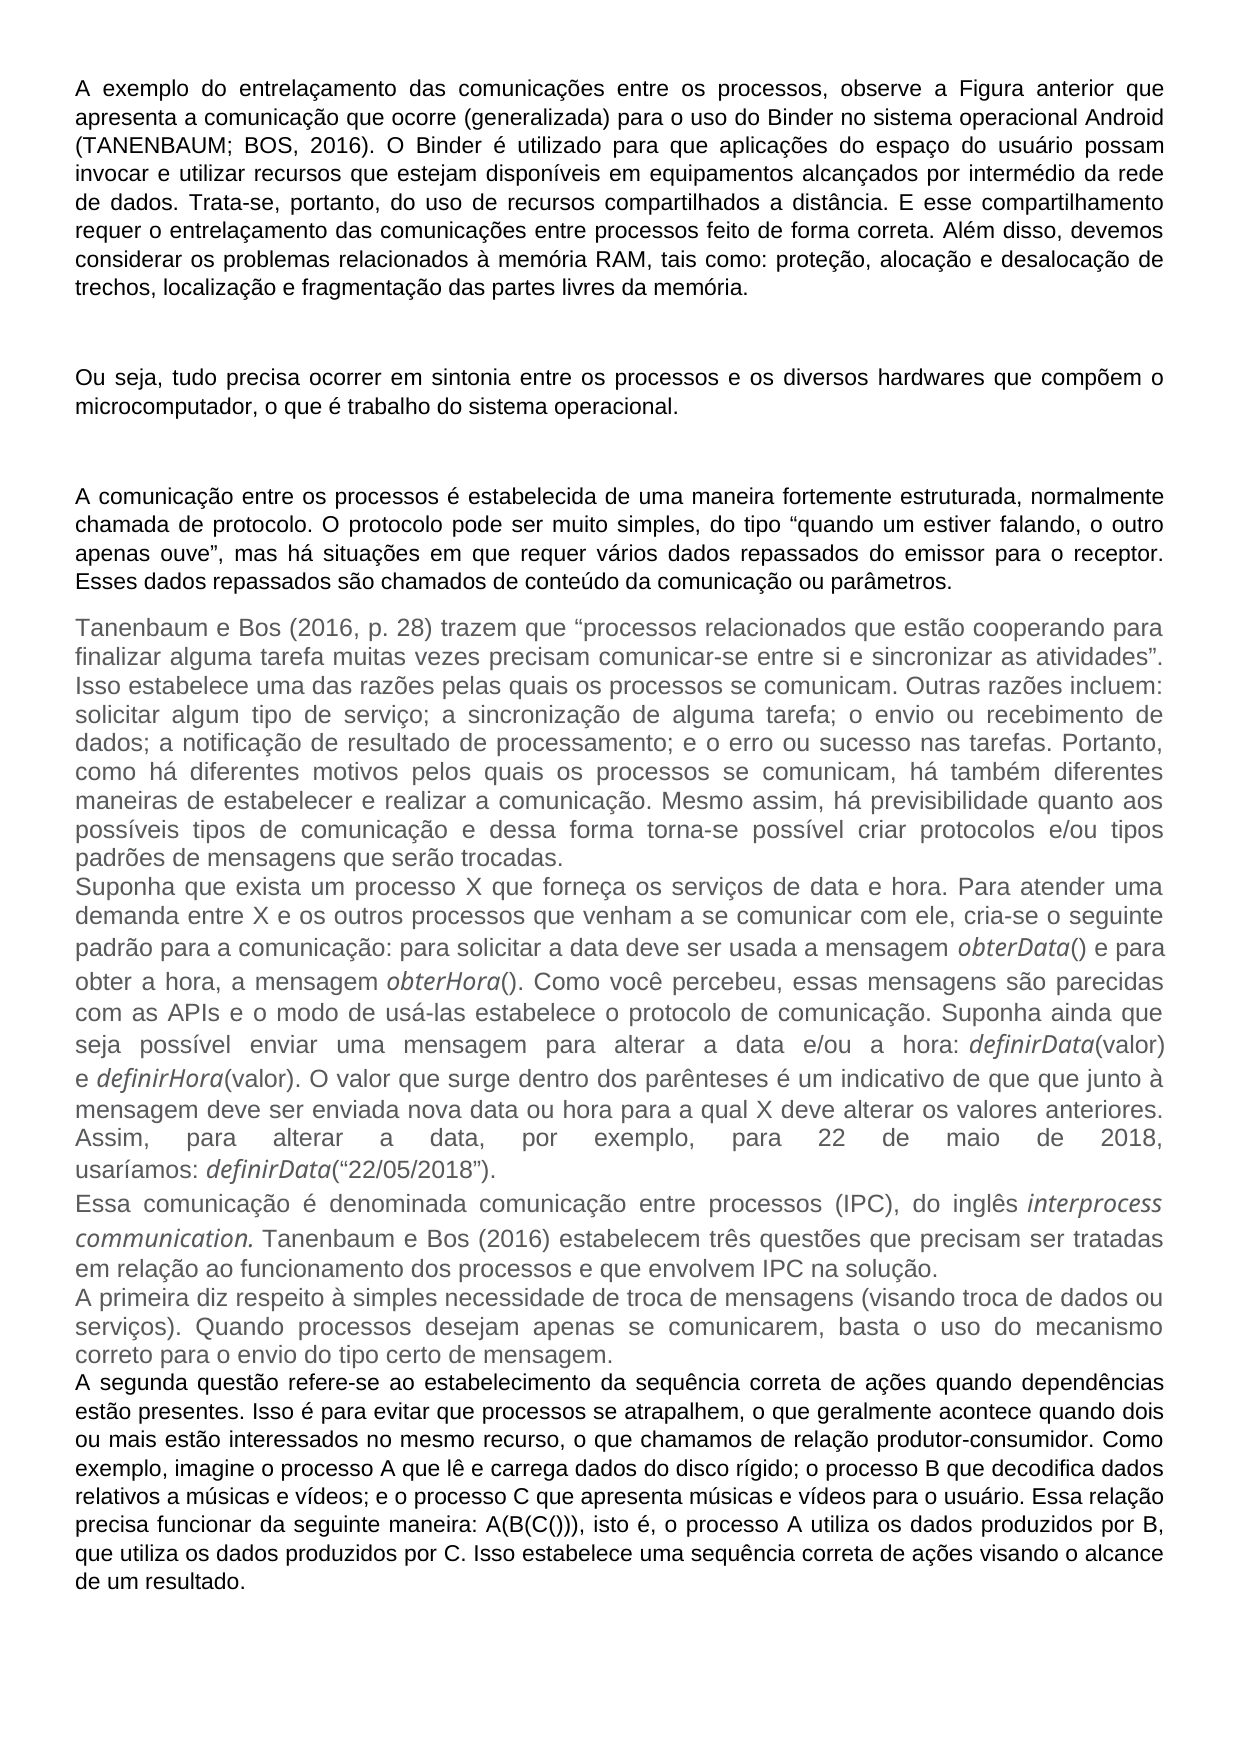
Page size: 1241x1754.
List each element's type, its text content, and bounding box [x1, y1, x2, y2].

text A exemplo do entrelaçamento das comunicações entre os processos, observe a Figura anterior que apresenta a comunicação que ocorre (generalizada) para o uso do Binder no sistema operacional Android (TANENBAUM; BOS, 2016). O Binder é utilizado para que aplicações do espaço do usuário possam invocar e utilizar recursos que estejam disponíveis em equipamentos alcançados por intermédio da rede de dados. Trata-se, portanto, do uso de recursos compartilhados a distância. E esse compartilhamento requer o entrelaçamento das comunicações entre processos feito de forma correta. Além disso, devemos considerar os problemas relacionados à memória RAM, tais como: proteção, alocação e desalocação de trechos, localização e fragmentação das partes livres da memória. [75, 75, 1165, 300]
text Suponha que exista um processo X que forneça os serviços de data e hora. Para atender uma demanda entre X e os outros processos que venham a se comunicar com ele, cria-se o seguinte padrão para a comunicação: para solicitar a data deve ser usada a mensagem obterData() e para obter a hora, a mensagem obterHora(). Como você percebeu, essas mensagens são parecidas com as APIs e o modo de usá-las estabelece o protocolo de comunicação. Suponha ainda que seja possível enviar uma mensagem para alterar a data e/ou a hora: definirData(valor) e definirHora(valor). O valor que surge dentro dos parênteses é um indicativo de que que junto à mensagem deve ser enviada nova data ou hora para a qual X deve alterar os valores anteriores. Assim, para alterar a data, por exemplo, para 22 de maio de 2018, usaríamos: definirData(“22/05/2018”). [75, 872, 1165, 1186]
text A segunda questão refere-se ao estabelecimento da sequência correta de ações quando dependências estão presentes. Isso é para evitar que processos se atrapalhem, o que geralmente acontece quando dois ou mais estão interessados no mesmo recurso, o que chamamos de relação produtor-consumidor. Como exemplo, imagine o processo A que lê e carrega dados do disco rígido; o processo B que decodifica dados relativos a músicas e vídeos; e o processo C que apresenta músicas e vídeos para o usuário. Essa relação precisa funcionar da seguinte maneira: A(B(C())), isto é, o processo A utiliza os dados produzidos por B, que utiliza os dados produzidos por C. Isso estabelece uma sequência correta de ações visando o alcance de um resultado. [75, 1369, 1165, 1595]
text Essa comunicação é denominada comunicação entre processos (IPC), do inglês interprocess communication. Tanenbaum e Bos (2016) estabelecem três questões que precisam ser tratadas em relação ao funcionamento dos processos e que envolvem IPC na solução. [75, 1186, 1165, 1283]
text Tanenbaum e Bos (2016, p. 28) trazem que “processos relacionados que estão cooperando para finalizar alguma tarefa muitas vezes precisam comunicar-se entre si e sincronizar as atividades”. Isso estabelece uma das razões pelas quais os processos se comunicam. Outras razões incluem: solicitar algum tipo de serviço; a sincronização de alguma tarefa; o envio ou recebimento de dados; a notificação de resultado de processamento; e o erro ou sucesso nas tarefas. Portanto, como há diferentes motivos pelos quais os processos se comunicam, há também diferentes maneiras de estabelecer e realizar a comunicação. Mesmo assim, há previsibilidade quanto aos possíveis tipos de comunicação e dessa forma torna-se possível criar protocolos e/ou tipos padrões de mensagens que serão trocadas. [75, 613, 1165, 872]
text Ou seja, tudo precisa ocorrer em sintonia entre os processos e os diversos hardwares que compõem o microcomputador, o que é trabalho do sistema operacional. [75, 364, 1165, 419]
text A primeira diz respeito à simples necessidade de troca de mensagens (visando troca de dados ou serviços). Quando processos desejam apenas se comunicarem, basta o uso do mecanismo correto para o envio do tipo certo de mensagem. [75, 1283, 1165, 1369]
text A comunicação entre os processos é estabelecida de uma maneira fortemente estruturada, normalmente chamada de protocolo. O protocolo pode ser muito simples, do tipo “quando um estiver falando, o outro apenas ouve”, mas há situações em que requer vários dados repassados do emissor para o receptor. Esses dados repassados são chamados de conteúdo da comunicação ou parâmetros. [75, 483, 1165, 594]
